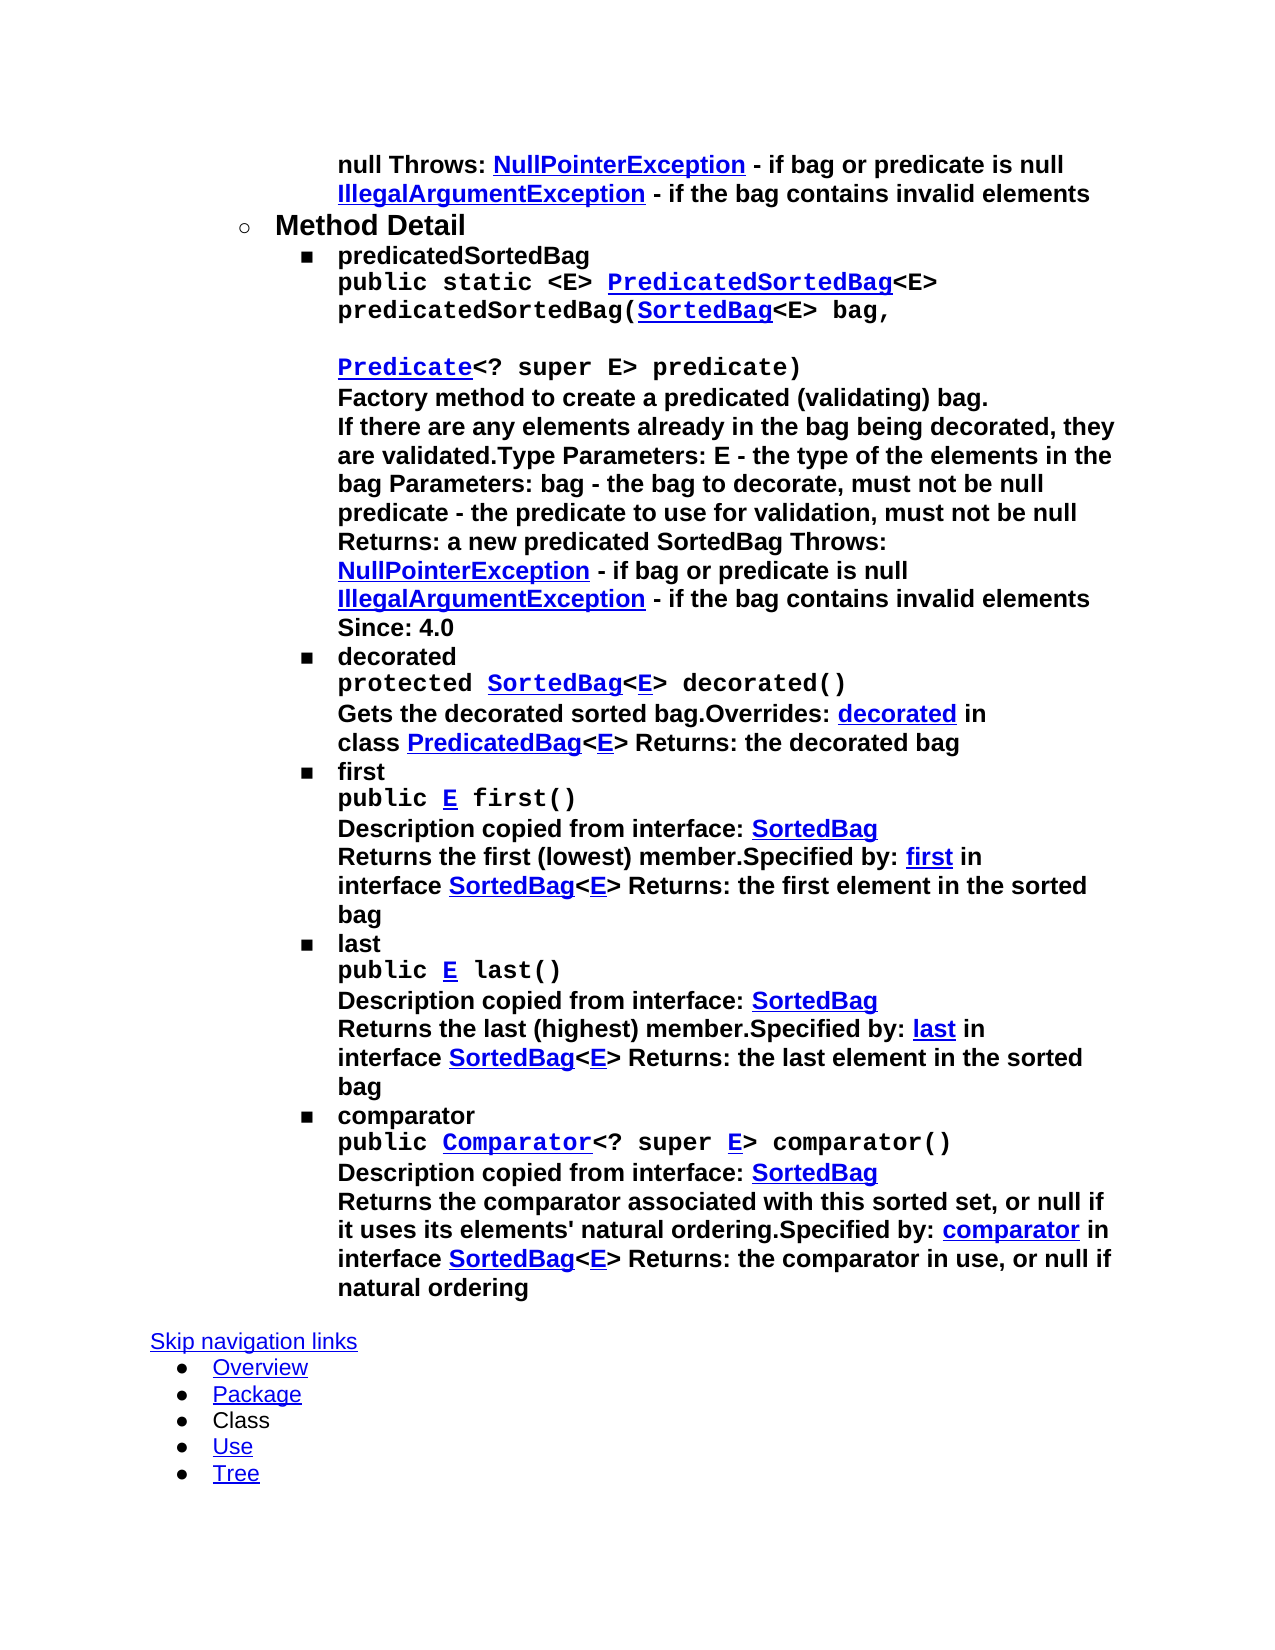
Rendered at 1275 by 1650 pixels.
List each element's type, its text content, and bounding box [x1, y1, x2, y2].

list Package [175, 1381, 1125, 1407]
list Overview [175, 1354, 1125, 1381]
list Tree [175, 1459, 1125, 1486]
subtitle first public E first() Description copied from interface: SortedBag Returns the first (lowest) member.Specified by: first in interface SortedBag<E> Returns: the first element in the sorted bag [300, 756, 1125, 928]
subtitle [300, 150, 1125, 207]
subtitle Method Detail [237, 207, 1125, 241]
list Use [175, 1433, 1125, 1459]
subtitle decorated protected SortedBag<E> decorated() Gets the decorated sorted bag.Overrides: decorated in class PredicatedBag<E> Returns: the decorated bag [300, 642, 1125, 756]
subtitle predicatedSortedBag public static <E> PredicatedSortedBag<E> predicatedSortedBag(SortedBag<E> bag, Predicate<? super E> predicate) Factory method to create a predicated (validating) bag. If there are any elements already in the bag being decorated, they are validated.Type Parameters: E - the type of the elements in the bag Parameters: bag - the bag to decorate, must not be null predicate - the predicate to use for validation, must not be null Returns: a new predicated SortedBag Throws: NullPointerException - if bag or predicate is null IllegalArgumentException - if the bag contains invalid elements Since: 4.0 [300, 241, 1125, 642]
subtitle comparator public Comparator<? super E> comparator() Description copied from interface: SortedBag Returns the comparator associated with this sorted set, or null if it uses its elements' natural ordering.Specified by: comparator in interface SortedBag<E> Returns: the comparator in use, or null if natural ordering [300, 1101, 1125, 1301]
subtitle last public E last() Description copied from interface: SortedBag Returns the last (highest) member.Specified by: last in interface SortedBag<E> Returns: the last element in the sorted bag [300, 928, 1125, 1101]
list Class [175, 1407, 1125, 1433]
text Skip navigation links [150, 1328, 1125, 1354]
